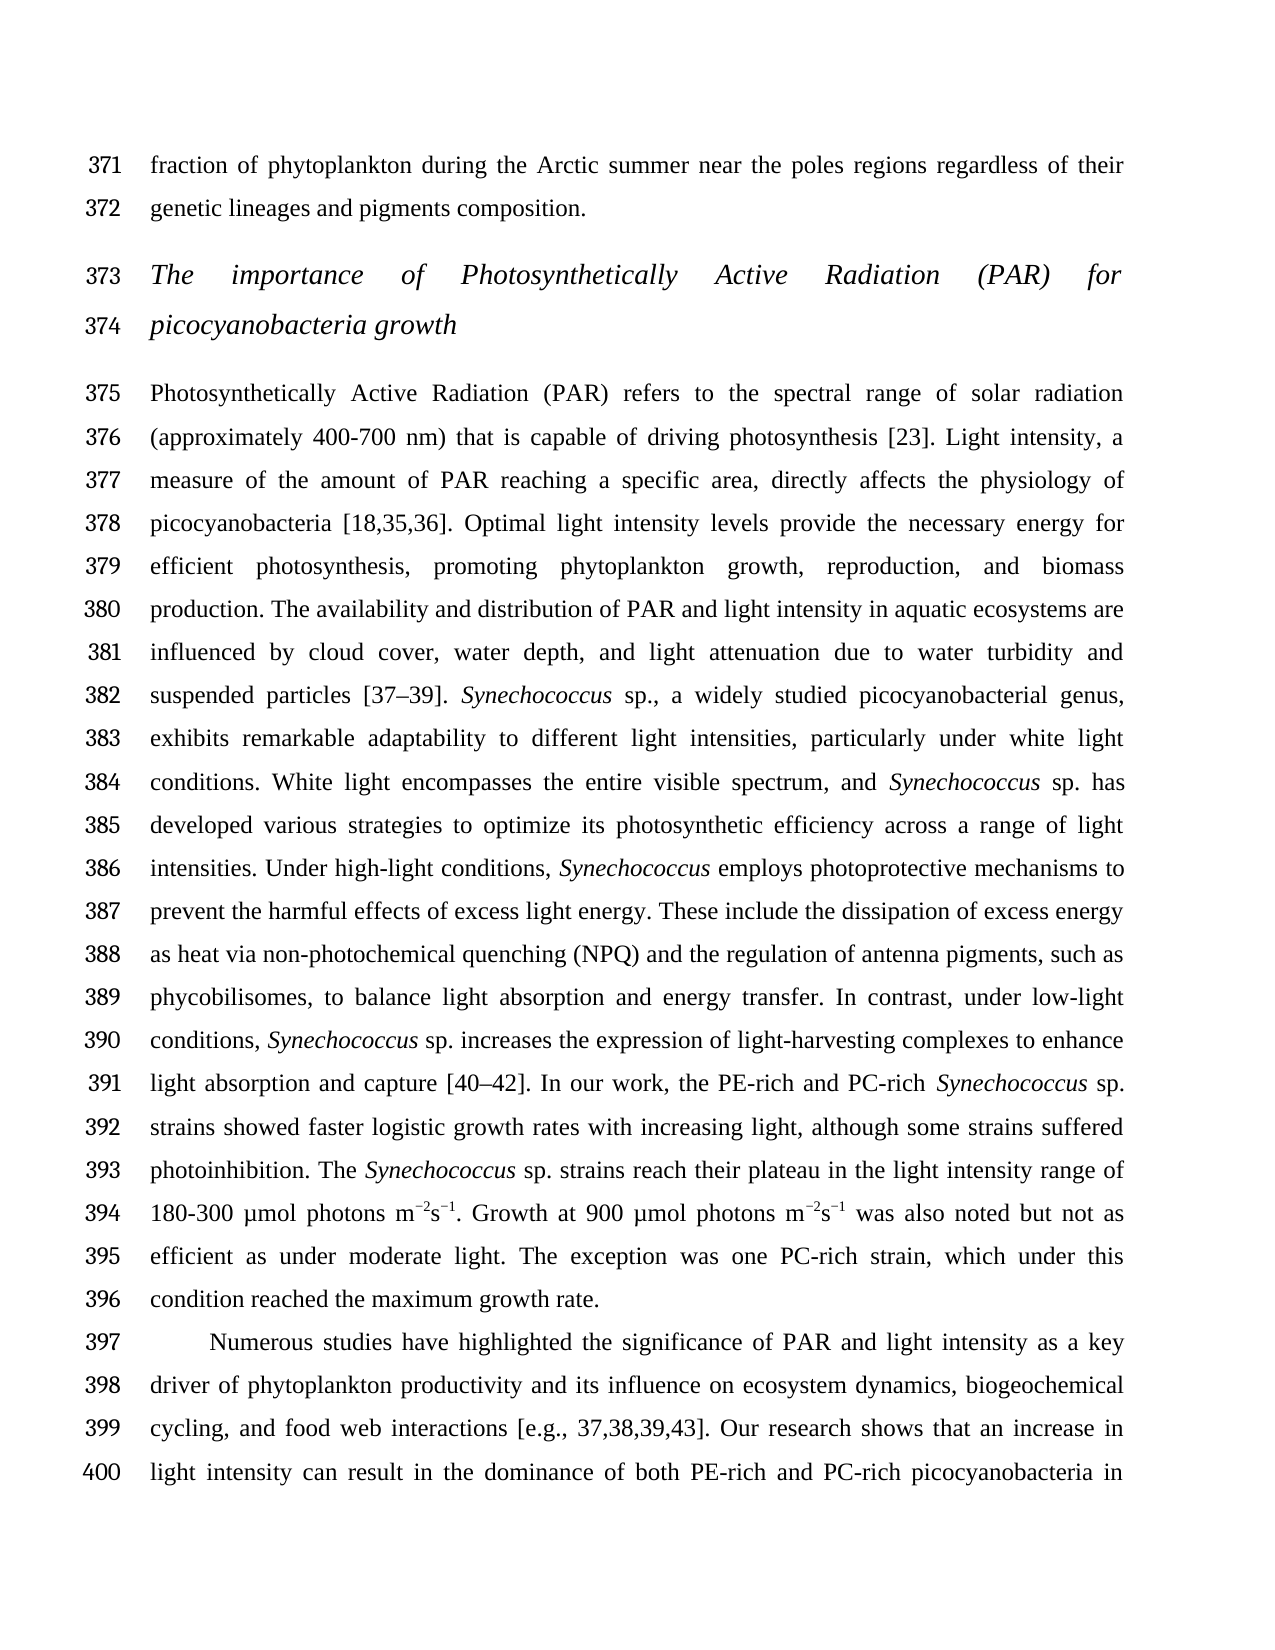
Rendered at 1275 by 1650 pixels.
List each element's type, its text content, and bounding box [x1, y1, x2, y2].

subtitle The importance of Photosynthetically Active Radiation (PAR) for picocyanobacteria growth [150, 257, 1125, 341]
text Photosynthetically Active Radiation (PAR) refers to the spectral range of solar radiation (approximately 400-700 nm) that is capable of driving photosynthesis [23]. Light intensity, a measure of the amount of PAR reaching a specific area, directly affects the physiology of picocyanobacteria [18,35,36]. Optimal light intensity levels provide the necessary energy for efficient photosynthesis, promoting phytoplankton growth, reproduction, and biomass production. The availability and distribution of PAR and light intensity in aquatic ecosystems are influenced by cloud cover, water depth, and light attenuation due to water turbidity and suspended particles [37–39]. Synechococcus sp., a widely studied picocyanobacterial genus, exhibits remarkable adaptability to different light intensities, particularly under white light conditions. White light encompasses the entire visible spectrum, and Synechococcus sp. has developed various strategies to optimize its photosynthetic efficiency across a range of light intensities. Under high-light conditions, Synechococcus employs photoprotective mechanisms to prevent the harmful effects of excess light energy. These include the dissipation of excess energy as heat via non-photochemical quenching (NPQ) and the regulation of antenna pigments, such as phycobilisomes, to balance light absorption and energy transfer. In contrast, under low-light conditions, Synechococcus sp. increases the expression of light-harvesting complexes to enhance light absorption and capture [40–42]. In our work, the PE-rich and PC-rich Synechococcus sp. strains showed faster logistic growth rates with increasing light, although some strains suffered photoinhibition. The Synechococcus sp. strains reach their plateau in the light intensity range of 180-300 µmol photons m−2s−1. Growth at 900 µmol photons m−2s−1 was also noted but not as efficient as under moderate light. The exception was one PC-rich strain, which under this condition reached the maximum growth rate. [150, 378, 1125, 1313]
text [150, 150, 1125, 222]
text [150, 1327, 1125, 1485]
